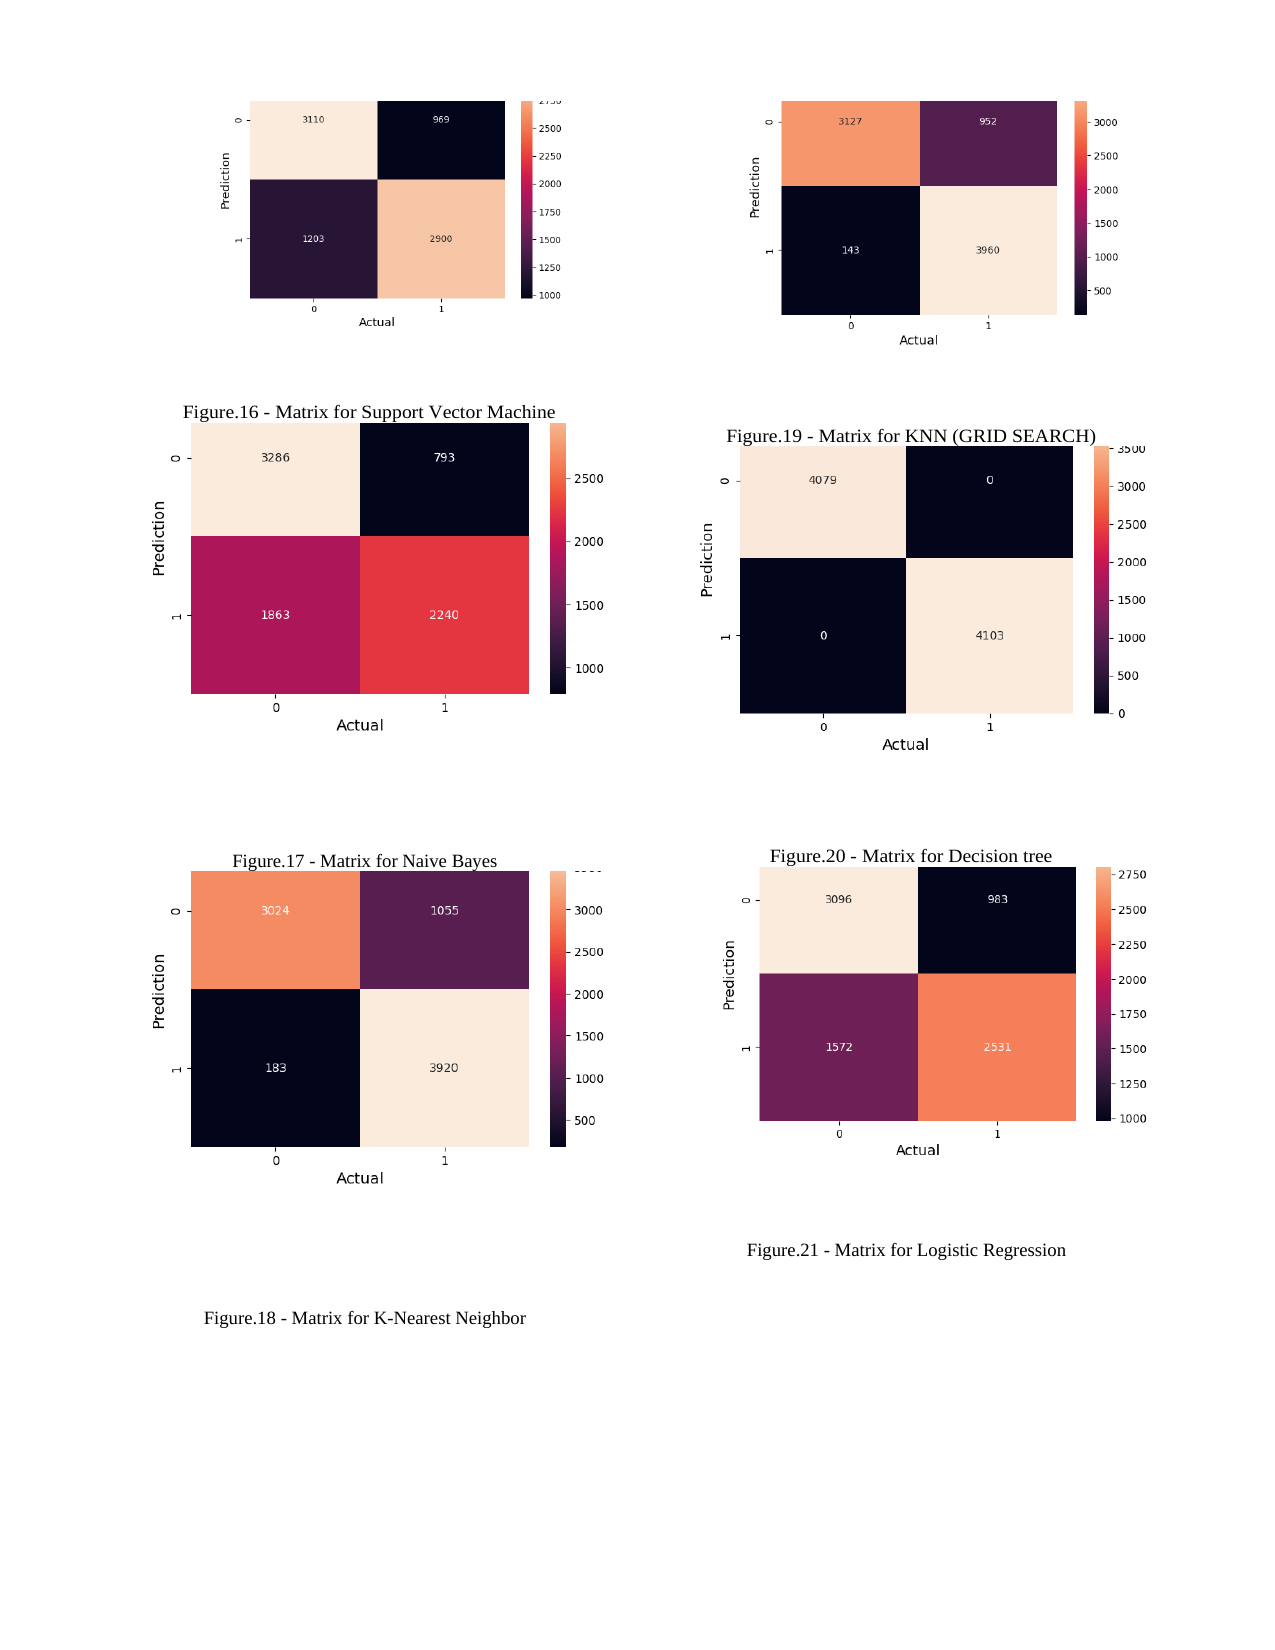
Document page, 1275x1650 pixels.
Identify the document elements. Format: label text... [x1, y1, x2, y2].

picture [684, 446, 1154, 761]
text Figure.16 - Matrix for Support Vector Machine [143, 402, 596, 423]
picture [684, 867, 1154, 1166]
text Figure.18 - Matrix for K-Nearest Neighbor [130, 1307, 599, 1329]
picture [142, 101, 612, 335]
text Figure.20 - Matrix for Decision tree [684, 846, 1138, 867]
picture [684, 101, 1154, 354]
picture [142, 423, 612, 742]
text Figure.17 - Matrix for Naive Bayes [130, 849, 599, 871]
text Figure.19 - Matrix for KNN (GRID SEARCH) [684, 426, 1138, 446]
picture [142, 871, 612, 1195]
text Figure.21 - Matrix for Logistic Regression [672, 1238, 1141, 1260]
